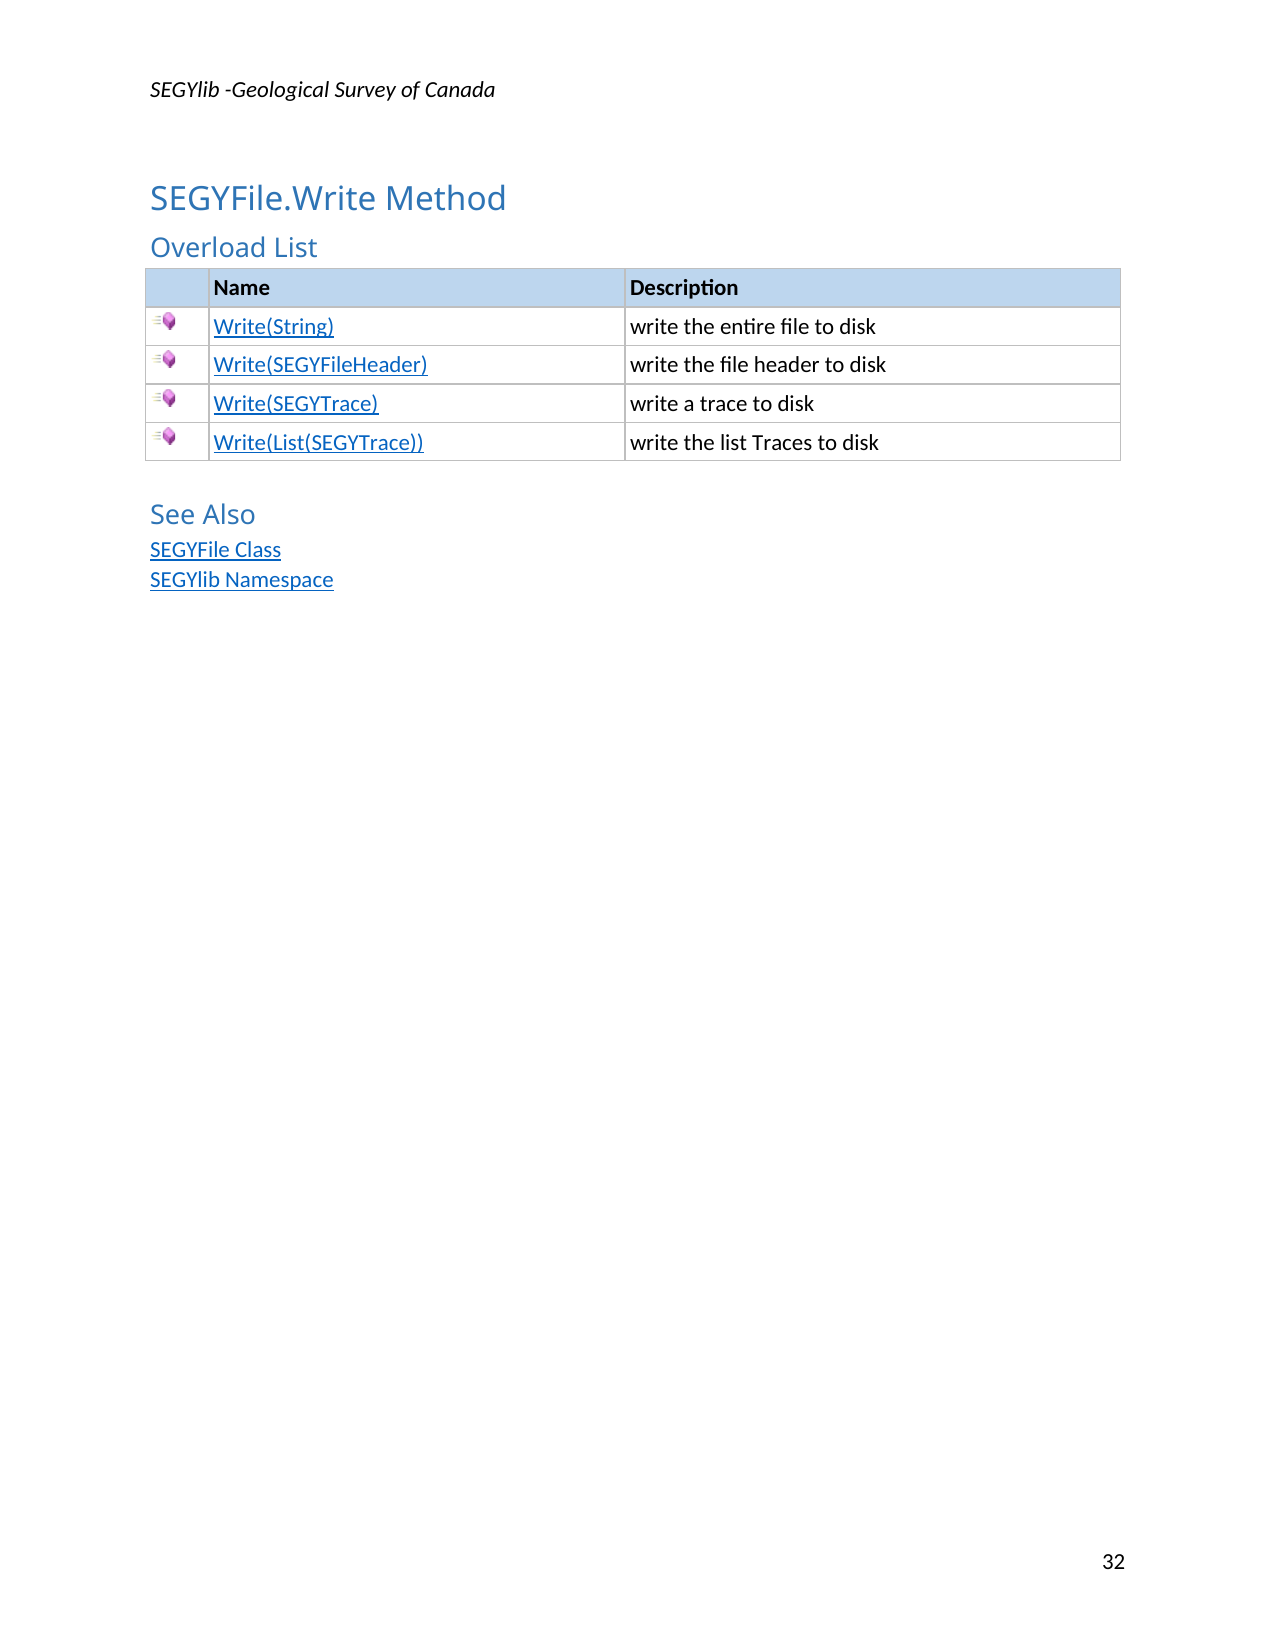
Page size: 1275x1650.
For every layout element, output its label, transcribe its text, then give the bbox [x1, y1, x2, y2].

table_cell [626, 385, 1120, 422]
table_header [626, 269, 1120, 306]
subtitle See Also [150, 496, 1125, 532]
text SEGYlib Namespace [150, 566, 1125, 593]
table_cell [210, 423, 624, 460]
picture [150, 312, 175, 330]
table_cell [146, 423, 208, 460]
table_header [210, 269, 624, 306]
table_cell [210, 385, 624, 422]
picture [150, 389, 175, 407]
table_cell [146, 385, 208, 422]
text SEGYFile Class [150, 535, 1125, 563]
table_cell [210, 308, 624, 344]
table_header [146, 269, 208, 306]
picture [150, 350, 175, 368]
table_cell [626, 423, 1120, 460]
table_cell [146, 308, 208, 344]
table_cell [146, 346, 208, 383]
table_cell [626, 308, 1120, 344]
subtitle SEGYFile.Write Method [150, 175, 1125, 220]
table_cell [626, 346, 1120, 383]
subtitle Overload List [150, 228, 1125, 265]
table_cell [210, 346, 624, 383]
picture [150, 427, 175, 445]
